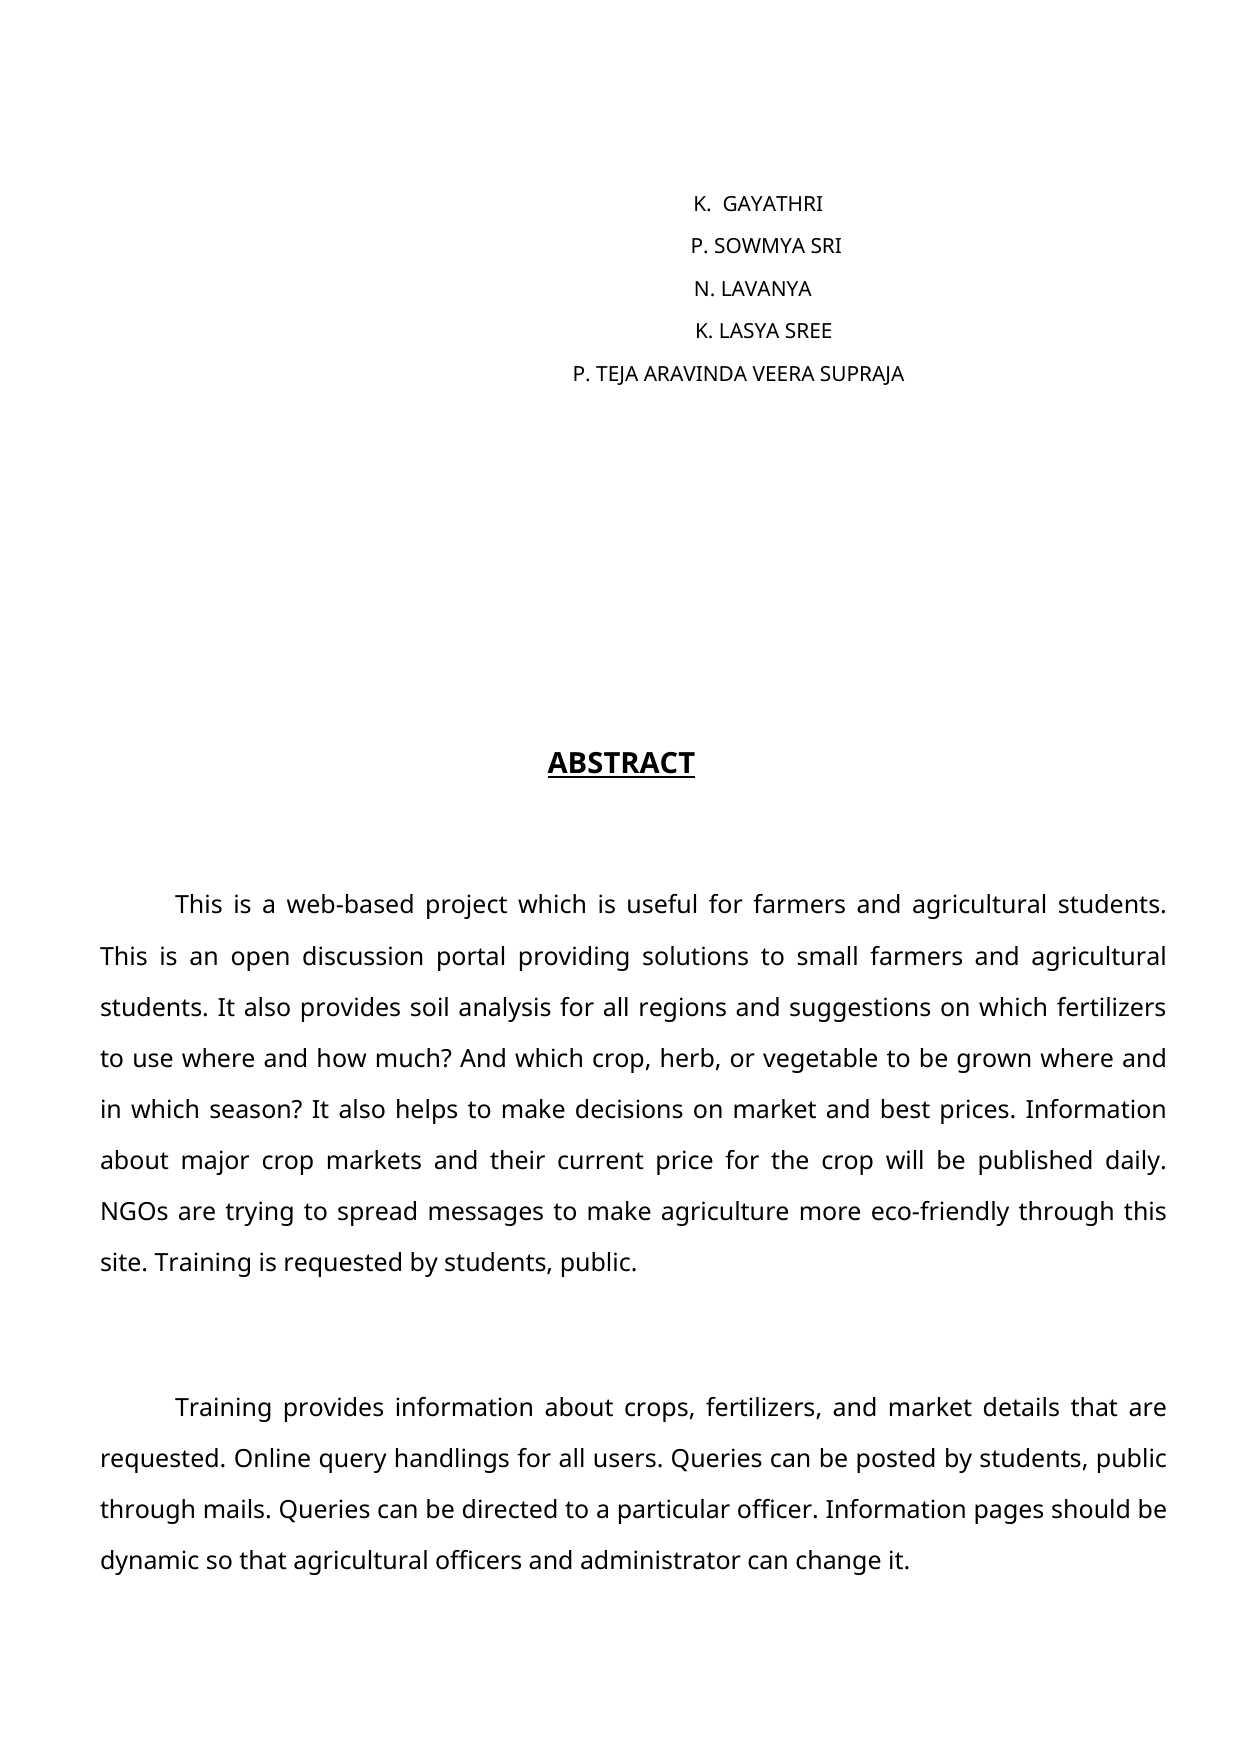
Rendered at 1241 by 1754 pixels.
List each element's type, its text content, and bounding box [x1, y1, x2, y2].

text N. LAVANYA [224, 274, 1092, 302]
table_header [88, 845, 1180, 1634]
text K. LASYA SREE [224, 316, 1092, 345]
text P. TEJA ARAVINDA VEERA SUPRAJA [150, 359, 1092, 387]
subtitle ABSTRACT [150, 742, 1092, 782]
text P. SOWMYA SRI [224, 231, 1092, 260]
text K. GAYATHRI [224, 189, 1092, 217]
